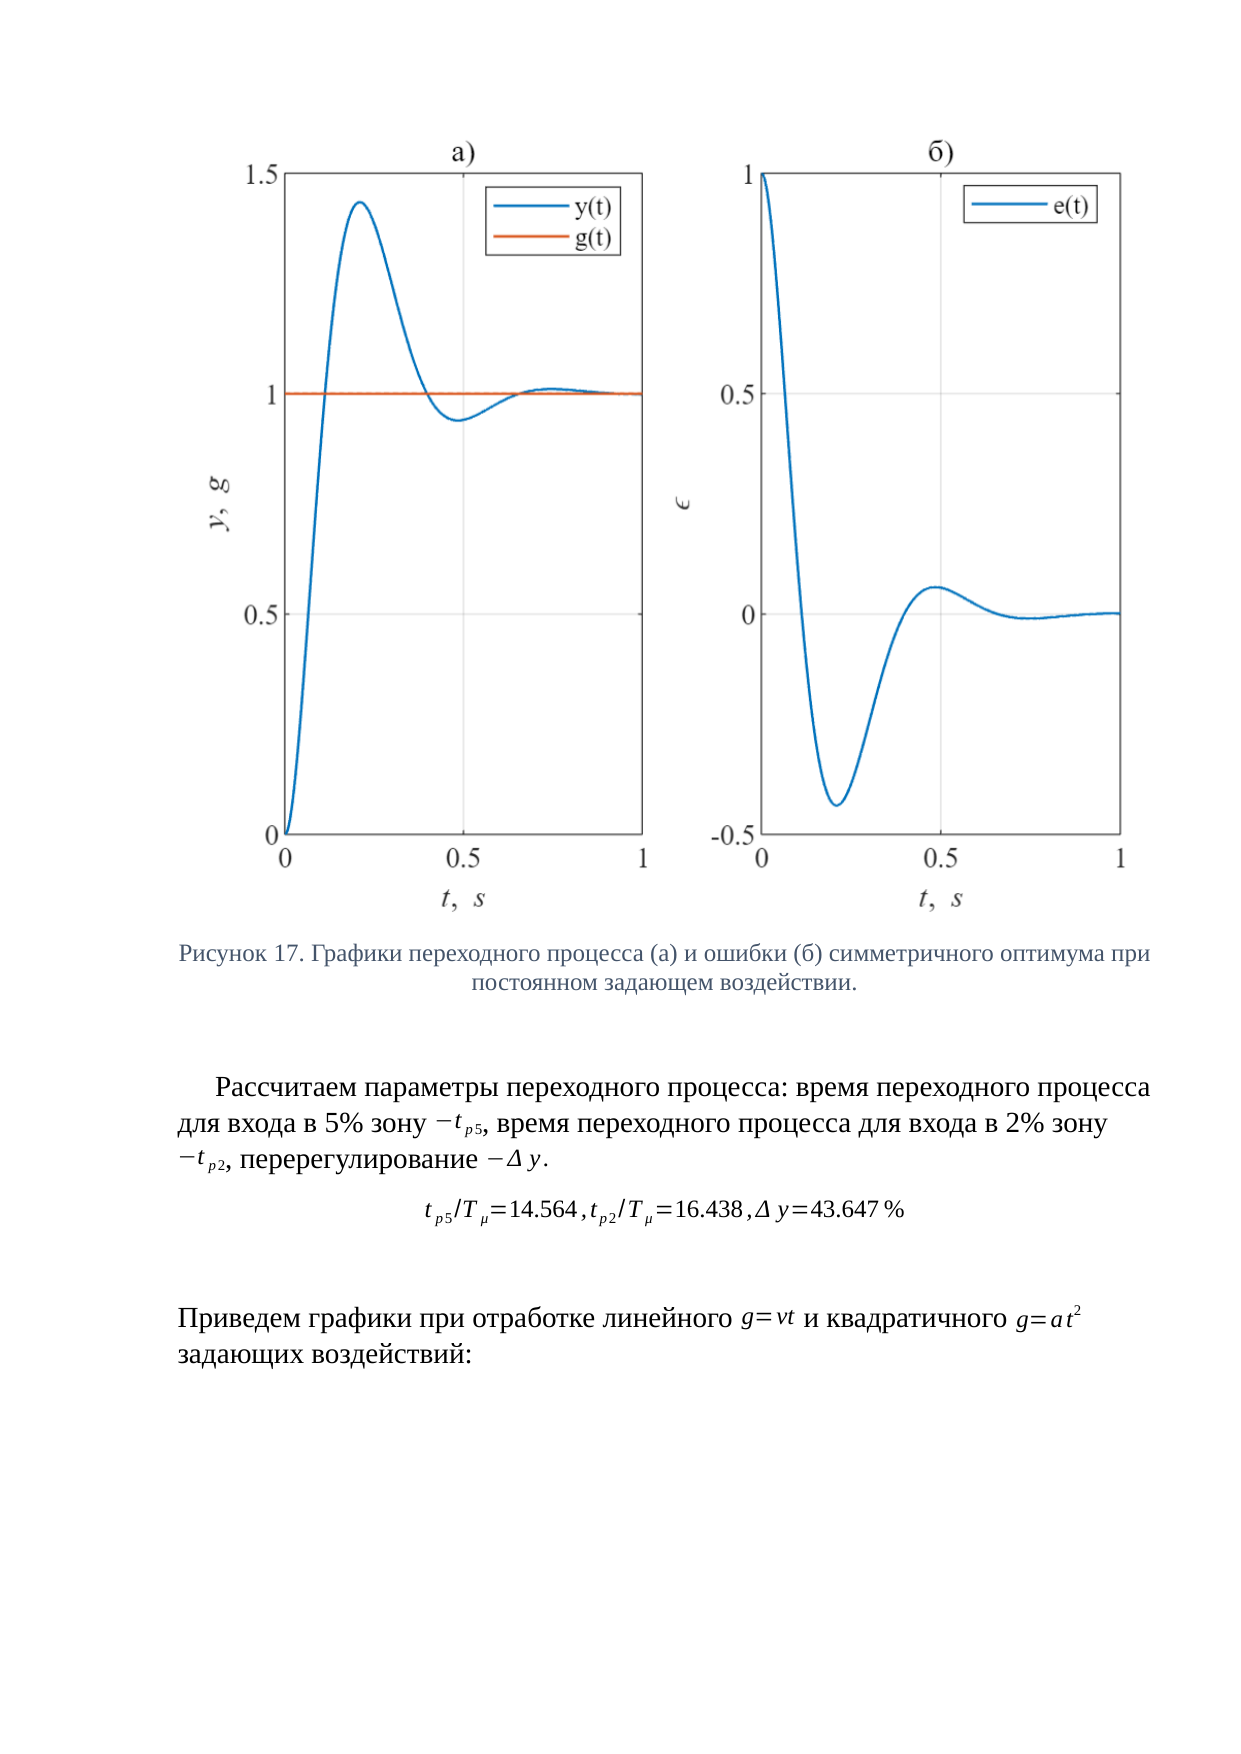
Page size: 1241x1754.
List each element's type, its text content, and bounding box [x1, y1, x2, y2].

text Рисунок . Графики переходного процесса (а) и ошибки (б) симметричного оптимума при постоянном задающем воздействии. [177, 938, 1152, 996]
picture [190, 118, 1139, 919]
text Рассчитаем параметры переходного процесса: время переходного процесса для входа в 5% зону , время переходного процесса для входа в 2% зону , перерегулирование [177, 1069, 1152, 1175]
text Приведем графики при отработке линейного и квадратичного задающих воздействий: [177, 1300, 1152, 1369]
